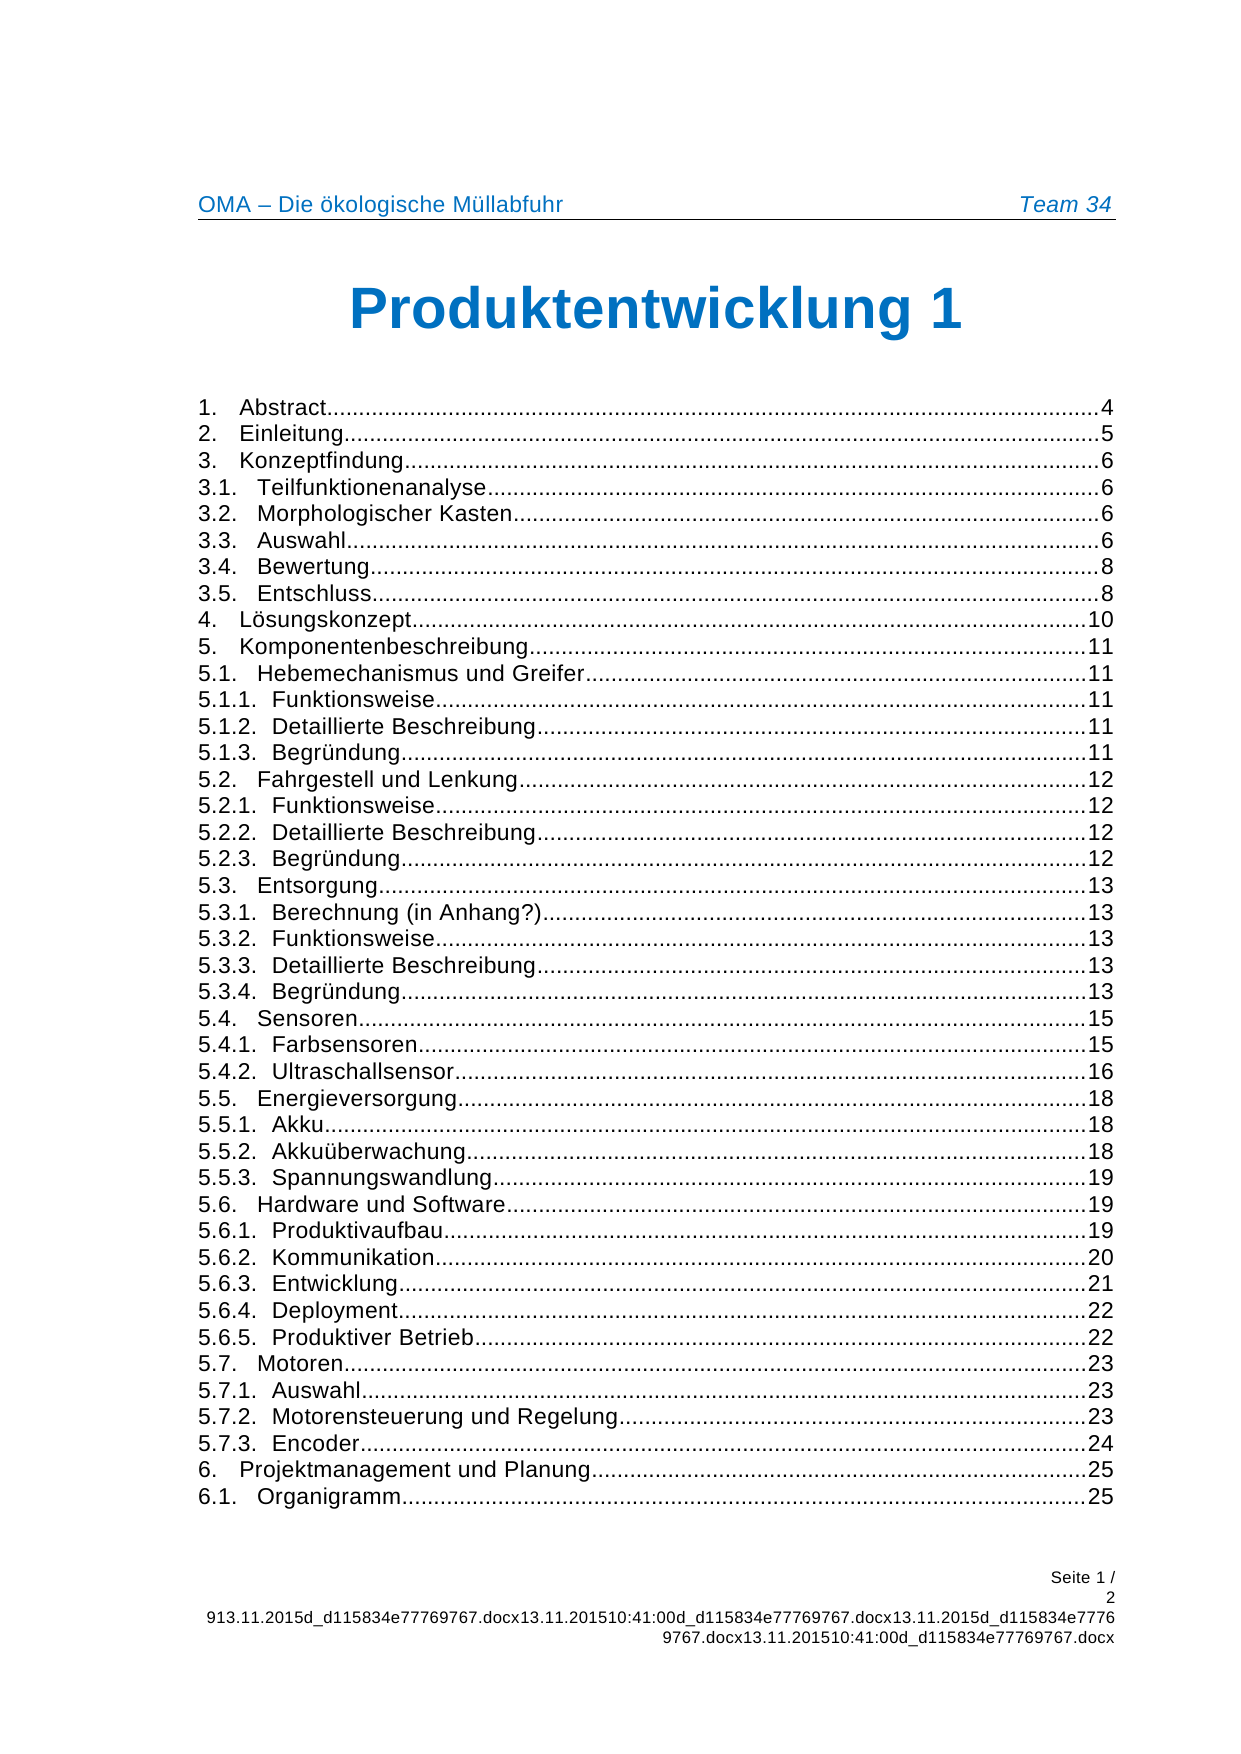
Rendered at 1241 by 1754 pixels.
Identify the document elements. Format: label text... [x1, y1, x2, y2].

text 3.1. Teilfunktionenanalyse 6 [198, 473, 1115, 500]
text 5.5.3. Spannungswandlung 19 [198, 1164, 1115, 1191]
text 5.6.1. Produktivaufbau 19 [198, 1217, 1115, 1244]
text 5.6.2. Kommunikation 20 [198, 1244, 1115, 1270]
text 5.6.5. Produktiver Betrieb 22 [198, 1323, 1115, 1350]
text 5.2.1. Funktionsweise 12 [198, 792, 1115, 819]
text 5.1. Hebemechanismus und Greifer 11 [198, 659, 1115, 686]
text 5.6.3. Entwicklung 21 [198, 1270, 1115, 1297]
text 3.2. Morphologischer Kasten 6 [198, 500, 1115, 526]
text 5.7. Motoren 23 [198, 1350, 1115, 1376]
text 5.2.3. Begründung 12 [198, 845, 1115, 872]
text 5.6. Hardware und Software 19 [198, 1191, 1115, 1217]
text 5.3.3. Detaillierte Beschreibung 13 [198, 951, 1115, 978]
text 5.7.3. Encoder 24 [198, 1429, 1115, 1456]
text 5.1.3. Begründung 11 [198, 739, 1115, 766]
text 2. Einleitung 5 [198, 420, 1115, 447]
text 3.4. Bewertung 8 [198, 553, 1115, 579]
text 3.5. Entschluss 8 [198, 579, 1115, 606]
text 5.1.2. Detaillierte Beschreibung 11 [198, 712, 1115, 739]
text 5.3.1. Berechnung (in Anhang?) 13 [198, 898, 1115, 925]
text 5.5.2. Akkuüberwachung 18 [198, 1137, 1115, 1164]
text 3. Konzeptfindung 6 [198, 447, 1115, 473]
text 5.5. Energieversorgung 18 [198, 1084, 1115, 1111]
text Produktentwicklung 1 [198, 273, 1115, 341]
text 5.7.2. Motorensteuerung und Regelung 23 [198, 1403, 1115, 1429]
text 5.2. Fahrgestell und Lenkung 12 [198, 766, 1115, 792]
text 5.3.4. Begründung 13 [198, 978, 1115, 1004]
text 5.3.2. Funktionsweise 13 [198, 925, 1115, 951]
text 5.4.1. Farbsensoren 15 [198, 1031, 1115, 1058]
text 5.5.1. Akku 18 [198, 1111, 1115, 1137]
text 4. Lösungskonzept 10 [198, 606, 1115, 633]
text 5.6.4. Deployment 22 [198, 1297, 1115, 1323]
text 5.1.1. Funktionsweise 11 [198, 686, 1115, 712]
text 5.2.2. Detaillierte Beschreibung 12 [198, 819, 1115, 845]
text 5.7.1. Auswahl 23 [198, 1376, 1115, 1403]
text 6.1. Organigramm 25 [198, 1483, 1115, 1509]
text 6. Projektmanagement und Planung 25 [198, 1456, 1115, 1483]
text 5.3. Entsorgung 13 [198, 872, 1115, 898]
text 1. Abstract 4 [198, 394, 1115, 420]
text 5.4. Sensoren 15 [198, 1004, 1115, 1031]
text 5.4.2. Ultraschallsensor 16 [198, 1058, 1115, 1084]
text 5. Komponentenbeschreibung 11 [198, 633, 1115, 659]
text 3.3. Auswahl 6 [198, 526, 1115, 553]
